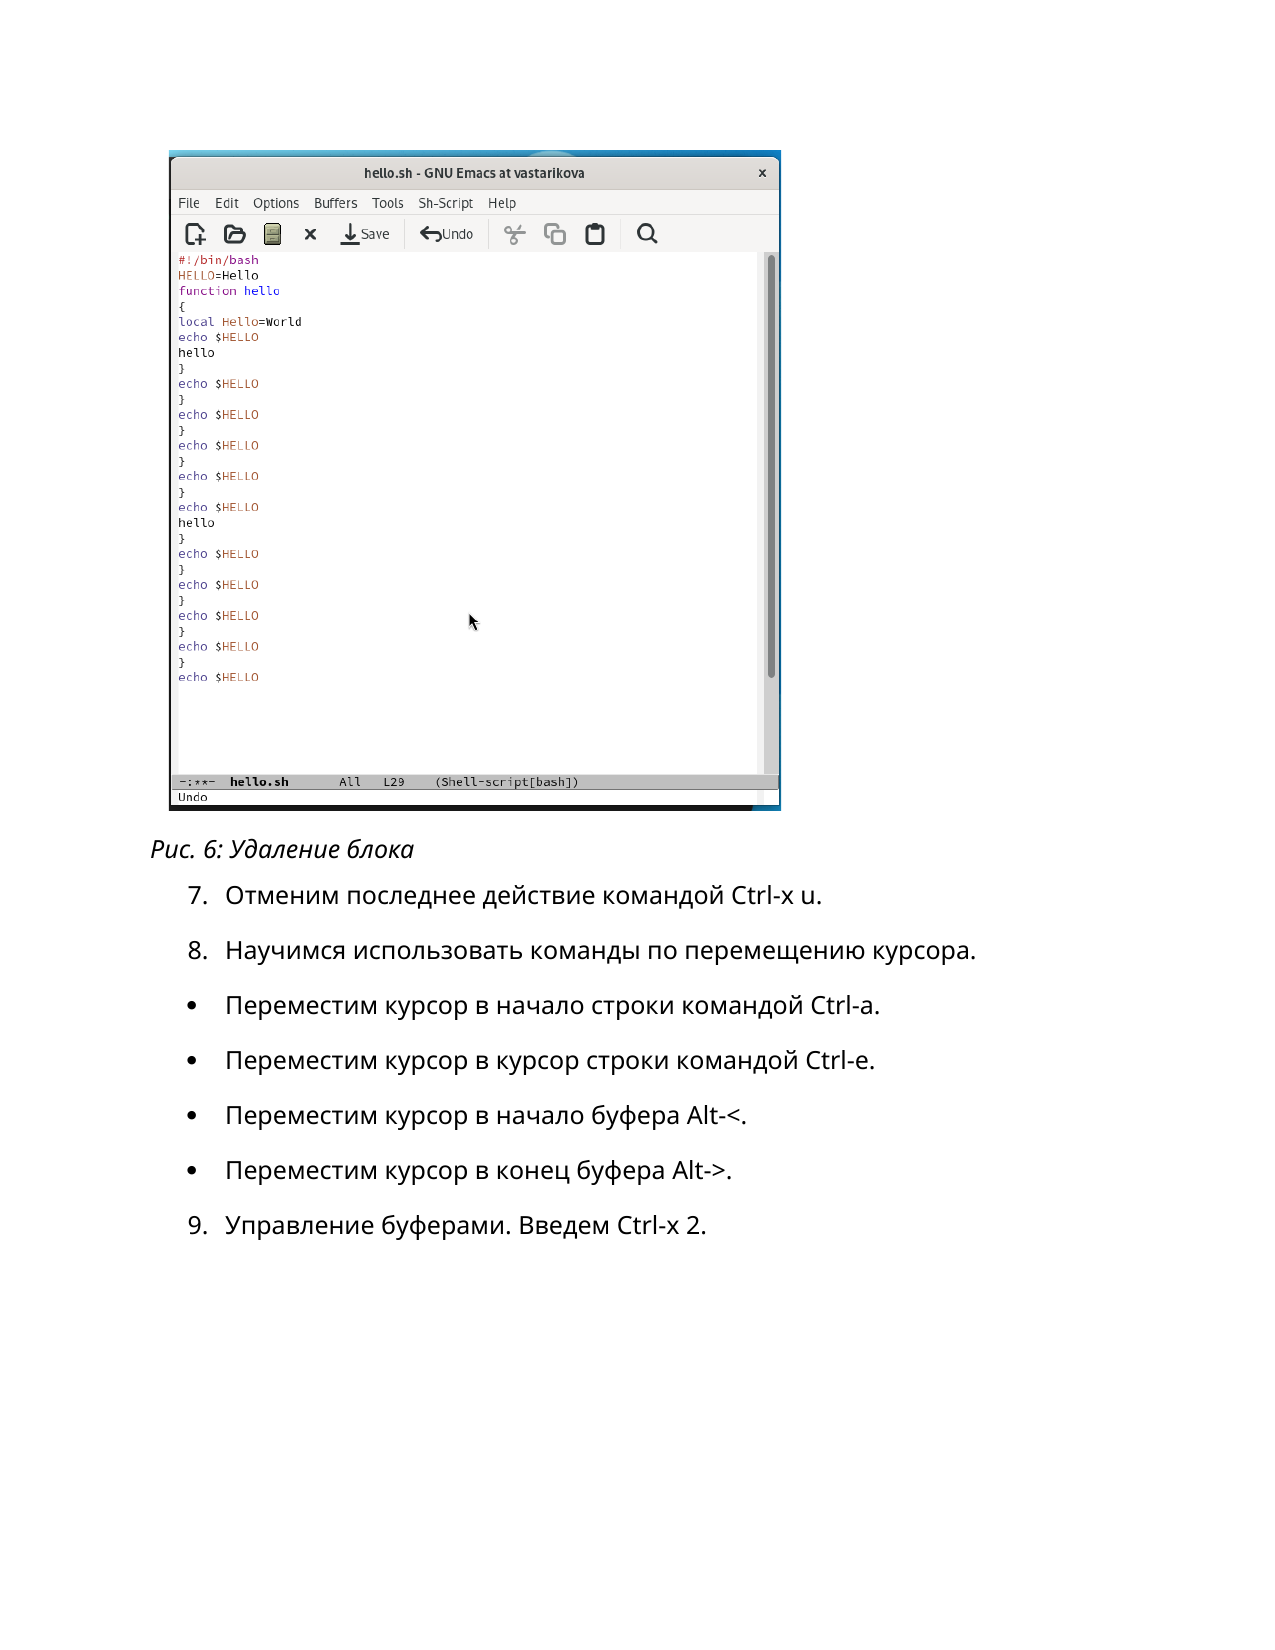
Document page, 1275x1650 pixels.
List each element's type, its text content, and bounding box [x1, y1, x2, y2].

text Рис. 6: Удаление блока [150, 831, 1125, 866]
list Переместим курсор в конец буфера Alt->. [187, 1152, 1125, 1187]
picture [168, 150, 782, 811]
list Переместим курсор в начало буфера Alt-<. [187, 1098, 1125, 1132]
list Управление буферами. Введем Ctrl-x 2. [187, 1207, 1125, 1241]
list Переместим курсор в курсор строки командой Ctrl-e. [187, 1043, 1125, 1077]
list Отменим последнее действие командой Ctrl-x u. [187, 878, 1125, 912]
list Переместим курсор в начало строки командой Ctrl-a. [187, 988, 1125, 1022]
list Научимся использовать команды по перемещению курсора. [187, 933, 1125, 967]
